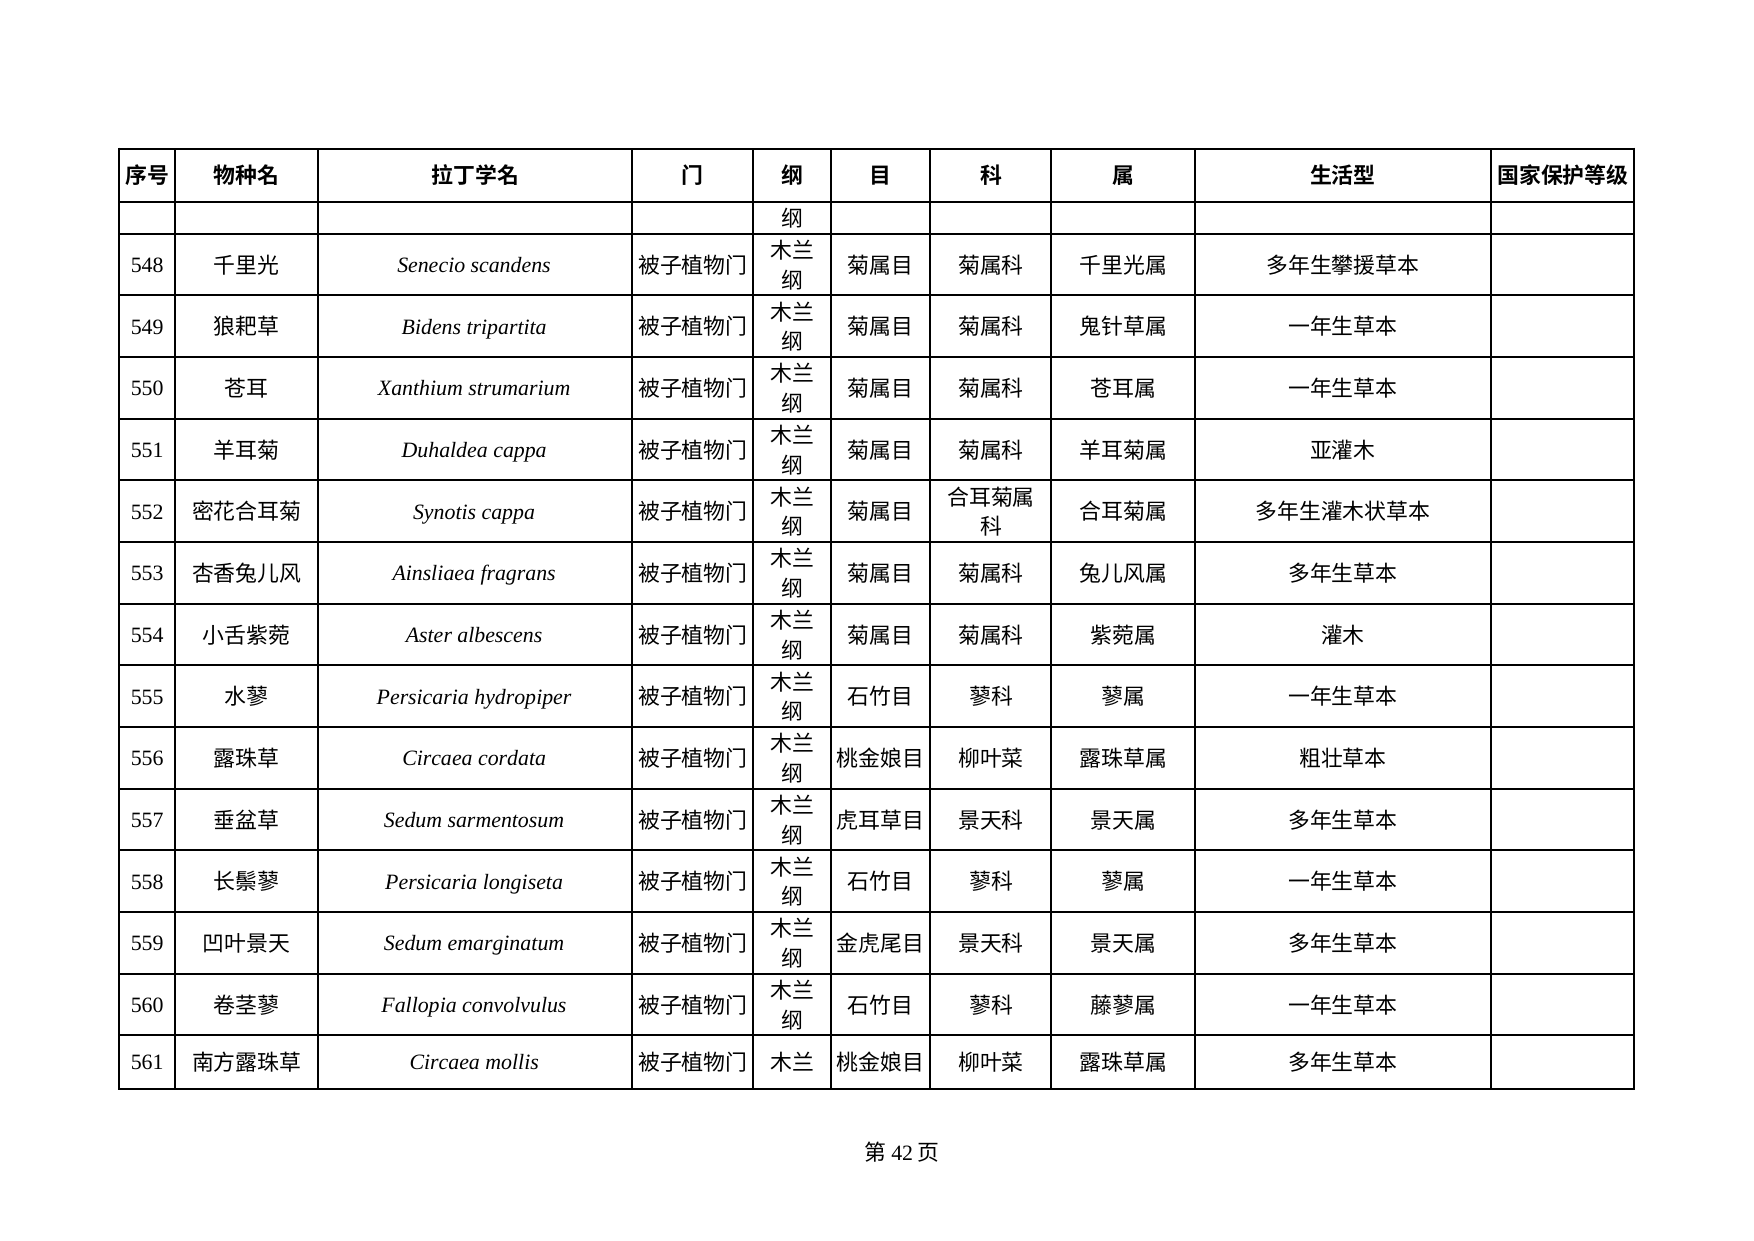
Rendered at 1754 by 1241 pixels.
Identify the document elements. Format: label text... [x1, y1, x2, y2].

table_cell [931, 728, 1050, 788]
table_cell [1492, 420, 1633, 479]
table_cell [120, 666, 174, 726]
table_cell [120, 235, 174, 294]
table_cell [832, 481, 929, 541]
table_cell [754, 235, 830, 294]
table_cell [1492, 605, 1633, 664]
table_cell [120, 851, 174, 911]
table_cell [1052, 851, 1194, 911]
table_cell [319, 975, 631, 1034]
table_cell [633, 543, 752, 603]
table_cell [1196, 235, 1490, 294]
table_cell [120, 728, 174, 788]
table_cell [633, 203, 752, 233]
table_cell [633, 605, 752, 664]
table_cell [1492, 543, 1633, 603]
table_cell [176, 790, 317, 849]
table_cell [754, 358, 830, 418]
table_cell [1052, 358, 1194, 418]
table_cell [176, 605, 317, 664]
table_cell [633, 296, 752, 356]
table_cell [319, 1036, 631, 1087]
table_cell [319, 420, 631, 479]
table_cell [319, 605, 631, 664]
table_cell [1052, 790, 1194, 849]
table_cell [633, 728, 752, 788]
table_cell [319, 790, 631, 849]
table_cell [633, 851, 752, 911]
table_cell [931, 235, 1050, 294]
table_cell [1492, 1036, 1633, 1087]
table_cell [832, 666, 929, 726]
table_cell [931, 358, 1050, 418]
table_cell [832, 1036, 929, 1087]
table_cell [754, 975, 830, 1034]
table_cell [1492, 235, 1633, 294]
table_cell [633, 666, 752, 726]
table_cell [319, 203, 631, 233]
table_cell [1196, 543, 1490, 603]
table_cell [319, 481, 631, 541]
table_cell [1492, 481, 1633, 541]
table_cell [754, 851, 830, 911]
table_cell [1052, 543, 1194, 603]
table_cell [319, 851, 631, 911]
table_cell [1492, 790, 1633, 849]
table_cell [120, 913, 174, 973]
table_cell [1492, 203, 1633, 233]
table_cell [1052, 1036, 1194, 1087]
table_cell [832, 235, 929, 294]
table_header 门 [633, 150, 752, 201]
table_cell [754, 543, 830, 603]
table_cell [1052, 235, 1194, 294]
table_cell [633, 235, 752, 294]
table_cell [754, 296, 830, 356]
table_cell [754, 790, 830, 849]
table_header 属 [1052, 150, 1194, 201]
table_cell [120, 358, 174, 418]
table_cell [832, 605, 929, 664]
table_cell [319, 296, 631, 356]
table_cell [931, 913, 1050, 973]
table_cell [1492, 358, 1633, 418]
table_header 拉丁学名 [319, 150, 631, 201]
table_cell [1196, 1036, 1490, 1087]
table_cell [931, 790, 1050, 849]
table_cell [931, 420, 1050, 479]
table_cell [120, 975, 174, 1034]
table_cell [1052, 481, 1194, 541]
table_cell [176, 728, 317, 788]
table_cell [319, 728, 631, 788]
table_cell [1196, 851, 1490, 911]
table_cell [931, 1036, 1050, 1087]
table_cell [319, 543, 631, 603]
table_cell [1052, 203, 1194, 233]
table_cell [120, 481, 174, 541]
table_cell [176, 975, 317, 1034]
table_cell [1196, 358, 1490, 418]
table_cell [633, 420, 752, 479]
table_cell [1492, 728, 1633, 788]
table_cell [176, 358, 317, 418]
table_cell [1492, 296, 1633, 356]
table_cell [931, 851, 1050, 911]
table_header 生活型 [1196, 150, 1490, 201]
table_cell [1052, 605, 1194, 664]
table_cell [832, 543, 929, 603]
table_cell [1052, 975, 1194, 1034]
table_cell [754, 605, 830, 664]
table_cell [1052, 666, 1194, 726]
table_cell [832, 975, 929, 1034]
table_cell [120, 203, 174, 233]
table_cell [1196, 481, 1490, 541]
table_header 纲 [754, 150, 830, 201]
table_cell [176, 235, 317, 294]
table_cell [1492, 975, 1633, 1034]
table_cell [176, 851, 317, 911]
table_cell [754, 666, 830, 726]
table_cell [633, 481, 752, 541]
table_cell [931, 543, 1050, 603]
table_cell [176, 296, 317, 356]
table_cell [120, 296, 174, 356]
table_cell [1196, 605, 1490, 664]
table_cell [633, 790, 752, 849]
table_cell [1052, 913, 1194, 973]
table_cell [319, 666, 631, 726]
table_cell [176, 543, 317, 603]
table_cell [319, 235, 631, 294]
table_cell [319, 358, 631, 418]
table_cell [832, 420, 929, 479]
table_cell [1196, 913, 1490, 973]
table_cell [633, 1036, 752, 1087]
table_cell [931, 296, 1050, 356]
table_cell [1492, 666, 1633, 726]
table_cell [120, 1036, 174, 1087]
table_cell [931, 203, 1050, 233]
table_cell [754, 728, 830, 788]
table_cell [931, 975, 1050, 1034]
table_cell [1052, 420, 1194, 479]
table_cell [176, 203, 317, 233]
table_header 目 [832, 150, 929, 201]
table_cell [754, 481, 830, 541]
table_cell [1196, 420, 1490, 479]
table_header 物种名 [176, 150, 317, 201]
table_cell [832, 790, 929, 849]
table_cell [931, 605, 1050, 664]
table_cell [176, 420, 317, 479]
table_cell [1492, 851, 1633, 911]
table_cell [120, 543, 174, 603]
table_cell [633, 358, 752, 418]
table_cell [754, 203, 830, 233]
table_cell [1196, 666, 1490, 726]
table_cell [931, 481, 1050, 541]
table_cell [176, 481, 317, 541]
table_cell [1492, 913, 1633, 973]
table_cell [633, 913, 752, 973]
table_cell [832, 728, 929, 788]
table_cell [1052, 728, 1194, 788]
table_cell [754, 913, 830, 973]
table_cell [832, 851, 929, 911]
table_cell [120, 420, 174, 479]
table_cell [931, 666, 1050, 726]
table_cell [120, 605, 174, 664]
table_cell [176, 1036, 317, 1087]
table_header 科 [931, 150, 1050, 201]
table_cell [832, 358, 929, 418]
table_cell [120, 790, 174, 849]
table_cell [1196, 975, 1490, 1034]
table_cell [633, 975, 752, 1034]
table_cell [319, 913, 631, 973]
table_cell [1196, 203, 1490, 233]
table_header 国家保护等级 [1492, 150, 1633, 201]
table_header 序号 [120, 150, 174, 201]
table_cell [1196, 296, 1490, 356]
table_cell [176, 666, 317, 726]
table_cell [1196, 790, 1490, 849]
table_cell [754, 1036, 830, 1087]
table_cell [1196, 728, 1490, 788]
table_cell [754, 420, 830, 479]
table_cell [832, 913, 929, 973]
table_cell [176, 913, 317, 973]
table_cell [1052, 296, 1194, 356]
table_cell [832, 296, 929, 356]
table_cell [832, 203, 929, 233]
